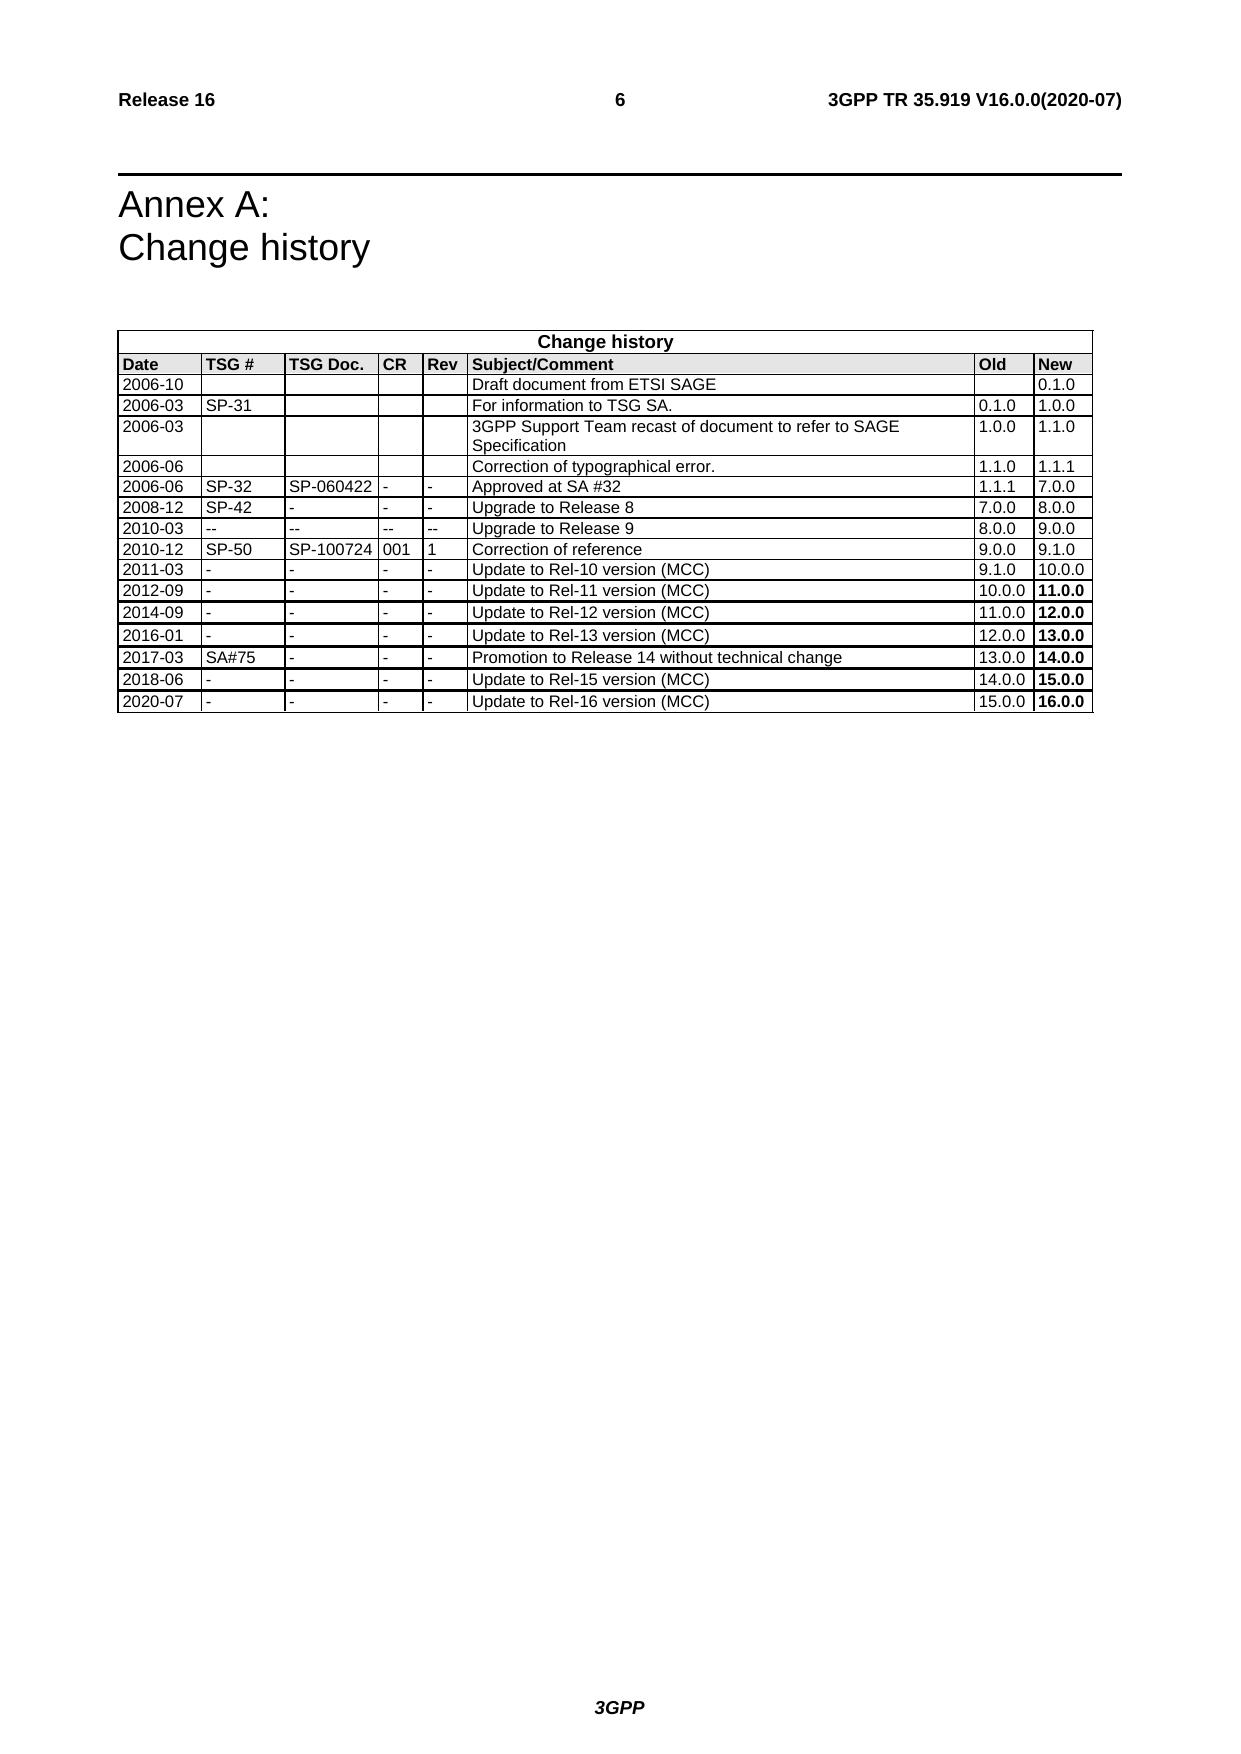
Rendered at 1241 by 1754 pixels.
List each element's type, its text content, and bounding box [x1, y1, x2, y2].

table_cell Approved at SA #32 [468, 477, 974, 496]
table_cell Subject/Comment [468, 354, 974, 373]
table_cell Old [975, 354, 1033, 373]
table_cell 2012-09 [119, 581, 201, 600]
table_cell 2006-03 [119, 396, 201, 415]
table_cell 2006-06 [119, 477, 201, 496]
table_cell [379, 375, 422, 394]
table_cell -- [202, 519, 284, 538]
table_cell 2011-03 [119, 560, 201, 579]
table_cell 12.0.0 [1035, 603, 1092, 622]
table_cell 11.0.0 [1035, 581, 1092, 600]
table_cell 2018-06 [119, 670, 201, 689]
table_cell - [424, 560, 467, 579]
table_cell SA#75 [202, 648, 284, 667]
subtitle Annex A: Change history [118, 176, 1122, 268]
table_cell SP-060422 [286, 477, 378, 496]
table_cell 0.1.0 [1035, 375, 1092, 394]
table_cell - [379, 692, 422, 711]
table_cell 9.1.0 [1035, 539, 1092, 558]
table_cell 2006-03 [119, 417, 201, 455]
table_cell For information to TSG SA. [468, 396, 974, 415]
table_cell [379, 417, 422, 455]
table_cell 15.0.0 [1035, 670, 1092, 689]
table_cell 2006-06 [119, 456, 201, 476]
table_cell 9.0.0 [975, 539, 1033, 558]
table_cell 1.1.0 [1035, 417, 1092, 455]
table_cell 14.0.0 [975, 670, 1033, 689]
table_cell - [424, 498, 467, 517]
table_cell 13.0.0 [1035, 625, 1092, 644]
table_cell - [424, 670, 467, 689]
table_cell SP-31 [202, 396, 284, 415]
table_cell 2016-01 [119, 625, 201, 644]
table_cell - [286, 625, 378, 644]
table_cell 9.1.0 [975, 560, 1033, 579]
table_cell - [286, 648, 378, 667]
table_cell Update to Rel-15 version (MCC) [468, 670, 974, 689]
table_cell TSG Doc. [286, 354, 378, 373]
table_cell - [202, 692, 284, 711]
table_cell SP-50 [202, 539, 284, 558]
table_cell [424, 375, 467, 394]
table_cell - [202, 581, 284, 600]
table_cell Rev [424, 354, 467, 373]
table_cell - [424, 692, 467, 711]
table_cell [286, 396, 378, 415]
table_cell 10.0.0 [975, 581, 1033, 600]
table_cell [202, 375, 284, 394]
table_cell Update to Rel-16 version (MCC) [468, 692, 974, 711]
table_cell - [424, 648, 467, 667]
table_cell 9.0.0 [1035, 519, 1092, 538]
table_cell 8.0.0 [1035, 498, 1092, 517]
table_cell 8.0.0 [975, 519, 1033, 538]
table_cell 1.1.1 [1035, 456, 1092, 476]
table_cell - [424, 581, 467, 600]
table_cell 7.0.0 [1035, 477, 1092, 496]
table_cell 11.0.0 [975, 603, 1033, 622]
table_cell - [379, 648, 422, 667]
table_cell - [286, 498, 378, 517]
table_cell Update to Rel-11 version (MCC) [468, 581, 974, 600]
table_cell [202, 456, 284, 476]
table_cell [424, 396, 467, 415]
table_cell - [424, 603, 467, 622]
table_cell 2020-07 [119, 692, 201, 711]
table_cell - [379, 625, 422, 644]
table_cell 2010-03 [119, 519, 201, 538]
table_cell 2010-12 [119, 539, 201, 558]
table_cell - [286, 670, 378, 689]
table_cell [286, 417, 378, 455]
table_cell Update to Rel-12 version (MCC) [468, 603, 974, 622]
table_cell -- [286, 519, 378, 538]
table_cell -- [379, 519, 422, 538]
table_cell [424, 417, 467, 455]
table_cell SP-32 [202, 477, 284, 496]
table_cell - [286, 560, 378, 579]
table_cell 1.1.1 [975, 477, 1033, 496]
table_cell [975, 375, 1033, 394]
table_cell 13.0.0 [975, 648, 1033, 667]
table_cell 2008-12 [119, 498, 201, 517]
table_cell -- [424, 519, 467, 538]
table_cell Promotion to Release 14 without technical change [468, 648, 974, 667]
table_cell CR [379, 354, 422, 373]
table_cell Date [119, 354, 201, 373]
table_cell - [379, 477, 422, 496]
table_cell Upgrade to Release 9 [468, 519, 974, 538]
table_cell 001 [379, 539, 422, 558]
table_cell Upgrade to Release 8 [468, 498, 974, 517]
table_cell 1.0.0 [975, 417, 1033, 455]
table_cell [286, 456, 378, 476]
table_cell - [202, 670, 284, 689]
table_cell 12.0.0 [975, 625, 1033, 644]
table_cell - [379, 603, 422, 622]
table_cell Update to Rel-13 version (MCC) [468, 625, 974, 644]
table_cell Correction of reference [468, 539, 974, 558]
table_cell 2017-03 [119, 648, 201, 667]
table_cell [379, 396, 422, 415]
table_cell [202, 417, 284, 455]
table_cell SP-100724 [286, 539, 378, 558]
table_header Change history [119, 331, 1092, 353]
table_cell - [379, 670, 422, 689]
table_cell 16.0.0 [1035, 692, 1092, 711]
table_cell 1.1.0 [975, 456, 1033, 476]
table_cell - [379, 581, 422, 600]
table_cell - [424, 625, 467, 644]
table_cell 2014-09 [119, 603, 201, 622]
table_cell - [379, 560, 422, 579]
table_cell Update to Rel-10 version (MCC) [468, 560, 974, 579]
table_cell 1.0.0 [1035, 396, 1092, 415]
table_cell 3GPP Support Team recast of document to refer to SAGE Specification [468, 417, 974, 455]
table_cell Draft document from ETSI SAGE [468, 375, 974, 394]
table_cell TSG # [202, 354, 284, 373]
table_cell Correction of typographical error. [468, 456, 974, 476]
table_cell SP-42 [202, 498, 284, 517]
table_cell - [202, 603, 284, 622]
table_cell - [202, 560, 284, 579]
table_cell 10.0.0 [1035, 560, 1092, 579]
table_cell [286, 375, 378, 394]
table_cell [379, 456, 422, 476]
table_cell - [424, 477, 467, 496]
table_cell 15.0.0 [975, 692, 1033, 711]
table_cell New [1035, 354, 1092, 373]
table_cell 1 [424, 539, 467, 558]
table_cell 7.0.0 [975, 498, 1033, 517]
table_cell 14.0.0 [1035, 648, 1092, 667]
table_cell - [286, 692, 378, 711]
table_cell - [202, 625, 284, 644]
table_cell - [379, 498, 422, 517]
table_cell 0.1.0 [975, 396, 1033, 415]
table_cell - [286, 581, 378, 600]
table_cell 2006-10 [119, 375, 201, 394]
table_cell [424, 456, 467, 476]
table_cell - [286, 603, 378, 622]
